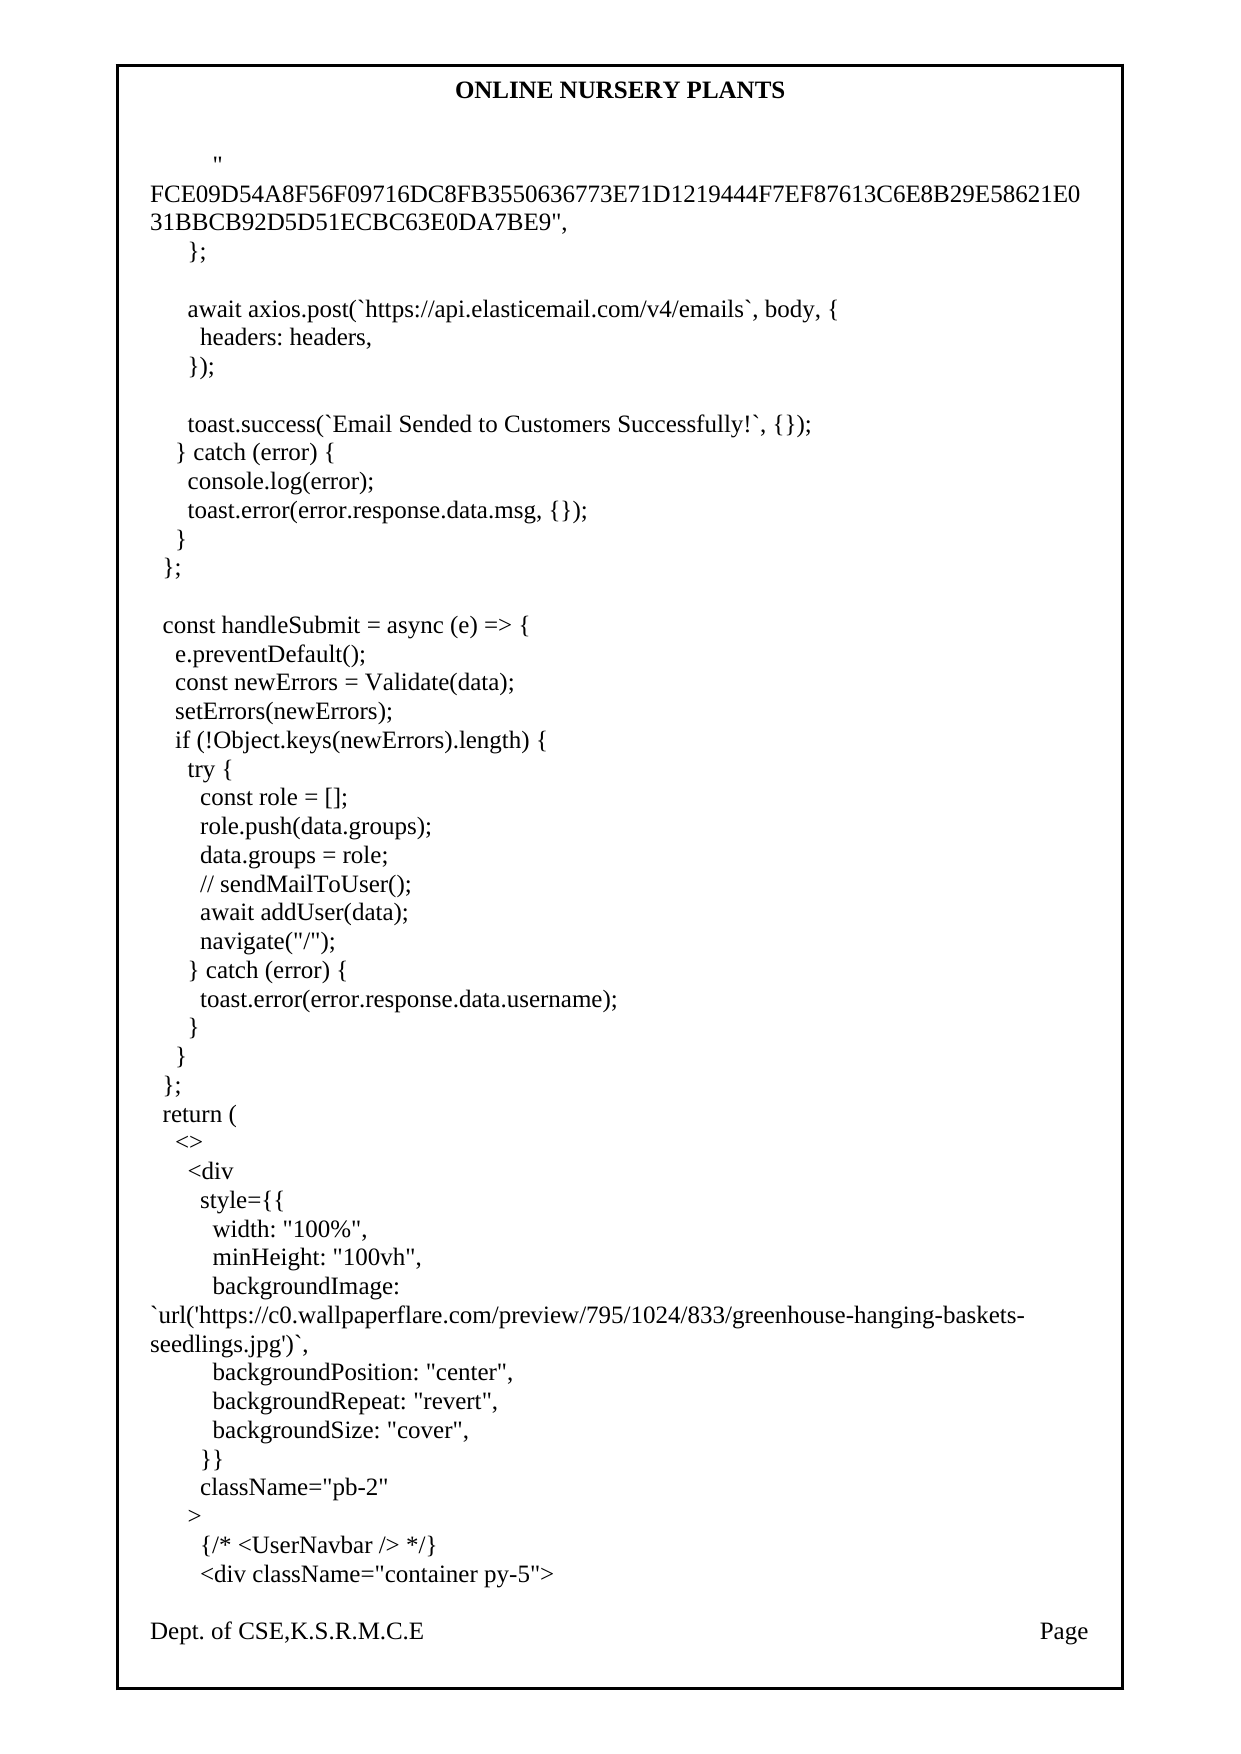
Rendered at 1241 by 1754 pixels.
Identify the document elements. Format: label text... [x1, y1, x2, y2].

text } [150, 1012, 1090, 1041]
text setErrors(newErrors); [150, 696, 1090, 725]
text const handleSubmit = async (e) => { [150, 610, 1090, 639]
text minHeight: "100vh", [150, 1242, 1090, 1271]
text <div [150, 1156, 1090, 1185]
text }; [150, 236, 1090, 265]
text } [150, 524, 1090, 552]
text <div className="container py-5"> [150, 1559, 1090, 1587]
text {/* <UserNavbar /> */} [150, 1530, 1090, 1559]
text } catch (error) { [150, 437, 1090, 466]
text > [150, 1501, 1090, 1530]
text backgroundSize: "cover", [150, 1415, 1090, 1444]
text backgroundRepeat: "revert", [150, 1386, 1090, 1415]
text await addUser(data); [150, 897, 1090, 926]
text className="pb-2" [150, 1472, 1090, 1501]
text } [150, 1041, 1090, 1070]
text if (!Object.keys(newErrors).length) { [150, 725, 1090, 754]
text const newErrors = Validate(data); [150, 667, 1090, 696]
text backgroundImage: `url('https://c0.wallpaperflare.com/preview/795/1024/833/greenhouse-hanging-baskets-seedlings.jpg')`, [150, 1271, 1090, 1357]
text e.preventDefault(); [150, 639, 1090, 667]
text console.log(error); [150, 466, 1090, 495]
text navigate("/"); [150, 926, 1090, 955]
text style={{ [150, 1185, 1090, 1214]
text }; [150, 552, 1090, 581]
text <> [150, 1127, 1090, 1156]
text // sendMailToUser(); [150, 869, 1090, 897]
text }; [150, 1070, 1090, 1099]
text }} [150, 1444, 1090, 1472]
text await axios.post(`https://api.elasticemail.com/v4/emails`, body, { [150, 294, 1090, 322]
text toast.success(`Email Sended to Customers Successfully!`, {}); [150, 409, 1090, 437]
text const role = []; [150, 782, 1090, 811]
text toast.error(error.response.data.username); [150, 984, 1090, 1012]
text backgroundPosition: "center", [150, 1357, 1090, 1386]
text headers: headers, [150, 322, 1090, 351]
text " FCE09D54A8F56F09716DC8FB3550636773E71D1219444F7EF87613C6E8B29E58621E031BBCB92D5D51ECBC63E0DA7BE9", [150, 150, 1090, 236]
text return ( [150, 1099, 1090, 1127]
text }); [150, 351, 1090, 380]
text role.push(data.groups); [150, 811, 1090, 840]
text toast.error(error.response.data.msg, {}); [150, 495, 1090, 524]
text width: "100%", [150, 1214, 1090, 1242]
text data.groups = role; [150, 840, 1090, 869]
text try { [150, 754, 1090, 782]
text } catch (error) { [150, 955, 1090, 984]
